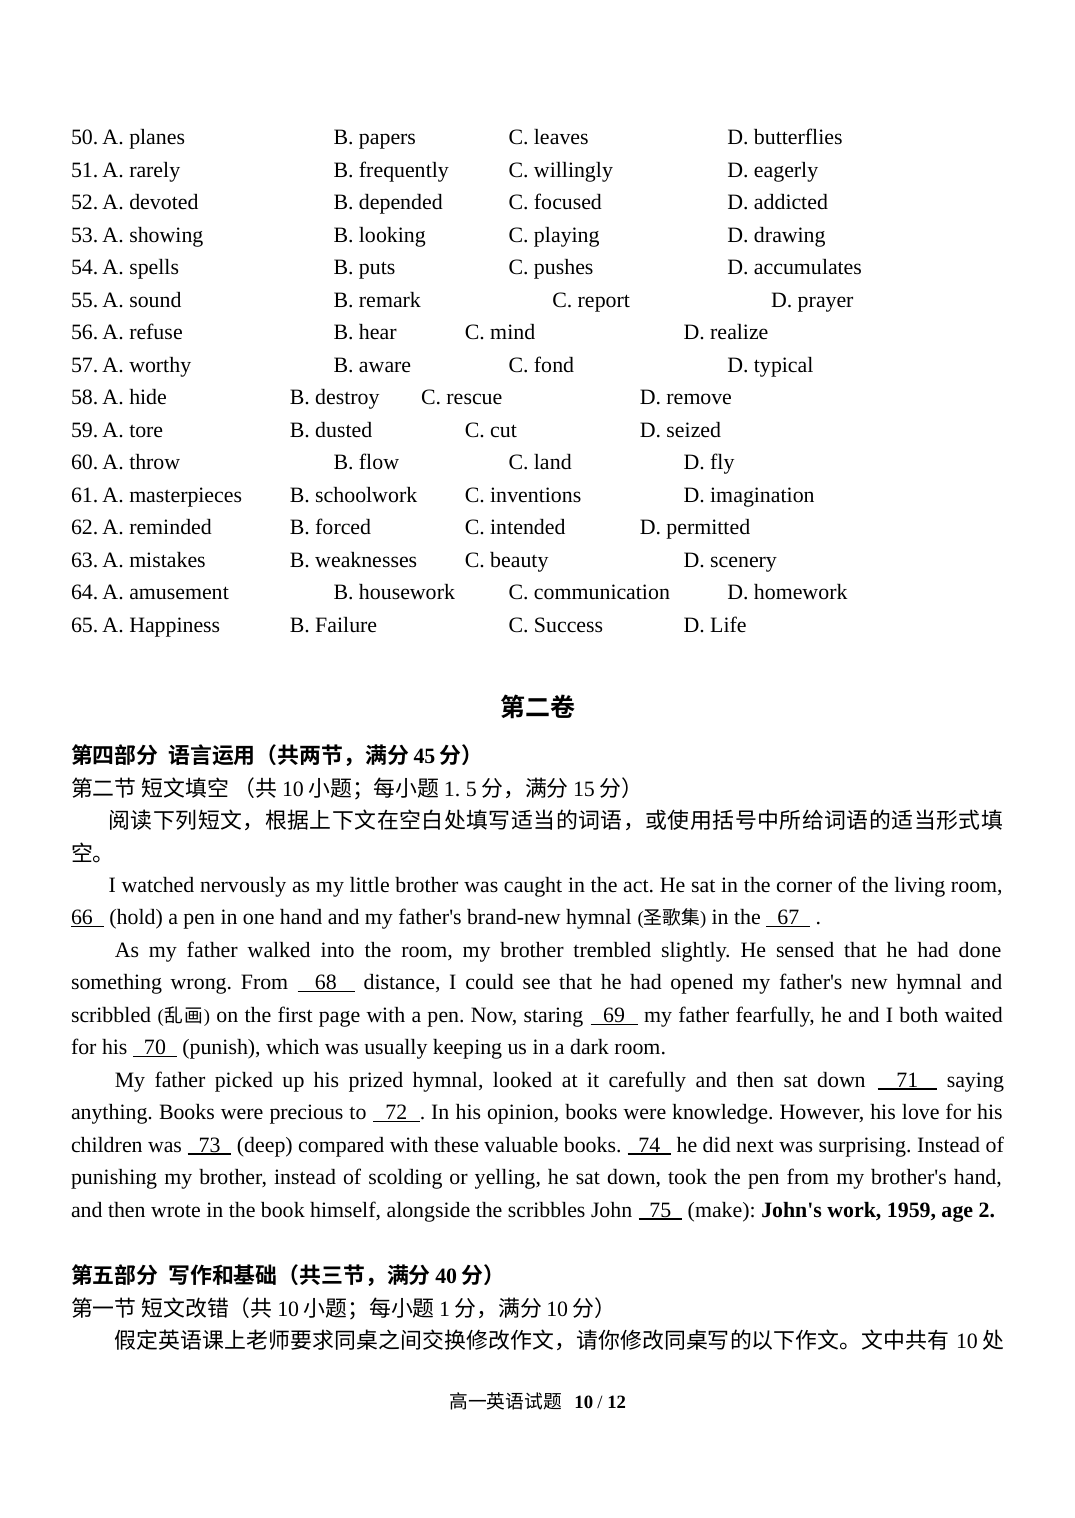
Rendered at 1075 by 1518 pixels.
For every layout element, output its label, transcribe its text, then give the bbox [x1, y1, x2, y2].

text 64. A. amusement B. housework C. communication D. homework[来源:Zxxk.Com] [71, 575, 1004, 608]
text 56. A. refuse B. hear C. mind D. realize [71, 315, 1004, 348]
text 50. A. planes B. papers C. leaves D. butterflies [71, 120, 1004, 153]
text 65. A. Happiness B. Failure C. Success D. Life [71, 608, 1004, 640]
text 第二卷 [71, 673, 1004, 738]
text 第五部分 写作和基础（共三节，满分40分） [71, 1258, 1004, 1290]
text 59. A. tore B. dusted C. cut D. seized [71, 413, 1004, 445]
text 51. A. rarely B. frequently C. willingly D. eagerly [71, 153, 1004, 185]
text 62. A. reminded B. forced C. intended D. permitted [71, 510, 1004, 543]
text My father picked up his prized hymnal, looked at it carefully and then sat down 71 saying anything. Books were precious to 72 . In his opinion, books were knowledge. However, his love for his children was 73 (deep) compared with these valuable books. 74 he did next was surprising. Instead of punishing my brother, instead of scolding or yelling, he sat down, took the pen from my brother's hand, and then wrote in the book himself, alongside the scribbles John 75 (make): John's work, 1959, age 2. [71, 1063, 1004, 1225]
text 53. A. showing B. looking C. playing D. drawing [71, 218, 1004, 250]
text 54. A. spells B. puts C. pushes D. accumulates [71, 250, 1004, 283]
text 52. A. devoted B. depended C. focused D. addicted [71, 185, 1004, 218]
text 61. A. masterpieces B. schoolwork C. inventions D. imagination [71, 478, 1004, 510]
text 阅读下列短文，根据上下文在空白处填写适当的词语，或使用括号中所给词语的适当形式填空。 [71, 803, 1004, 868]
text 第四部分 语言运用（共两节，满分45分） [71, 738, 1004, 770]
text As my father walked into the room, my brother trembled slightly. He sensed that he had done something wrong. From 68 distance, I could see that he had opened my father's new hymnal and scribbled (乱画) on the first page with a pen. Now, staring 69 my father fearfully, he and I both waited for his 70 (punish), which was usually keeping us in a dark room. [71, 933, 1004, 1063]
text 55. A. sound B. remark C. report D. prayer [71, 283, 1004, 315]
text 57. A. worthy B. aware C. fond D. typical [71, 348, 1004, 380]
text 60. A. throw B. flow C. land D. fly [71, 445, 1004, 478]
text I watched nervously as my little brother was caught in the act. He sat in the corner of the living room, 66 (hold) a pen in one hand and my father's brand-new hymnal (圣歌集) in the 67 . [71, 868, 1004, 933]
text 第二节 短文填空 （共10小题；每小题1. 5分，满分15分） [71, 770, 1004, 803]
text 63. A. mistakes B. weaknesses C. beauty D. scenery [71, 543, 1004, 575]
text 第一节 短文改错（共10小题；每小题1分，满分10分） [71, 1290, 1004, 1323]
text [71, 1323, 1004, 1355]
text 58. A. hide B. destroy C. rescue D. remove [71, 380, 1004, 413]
